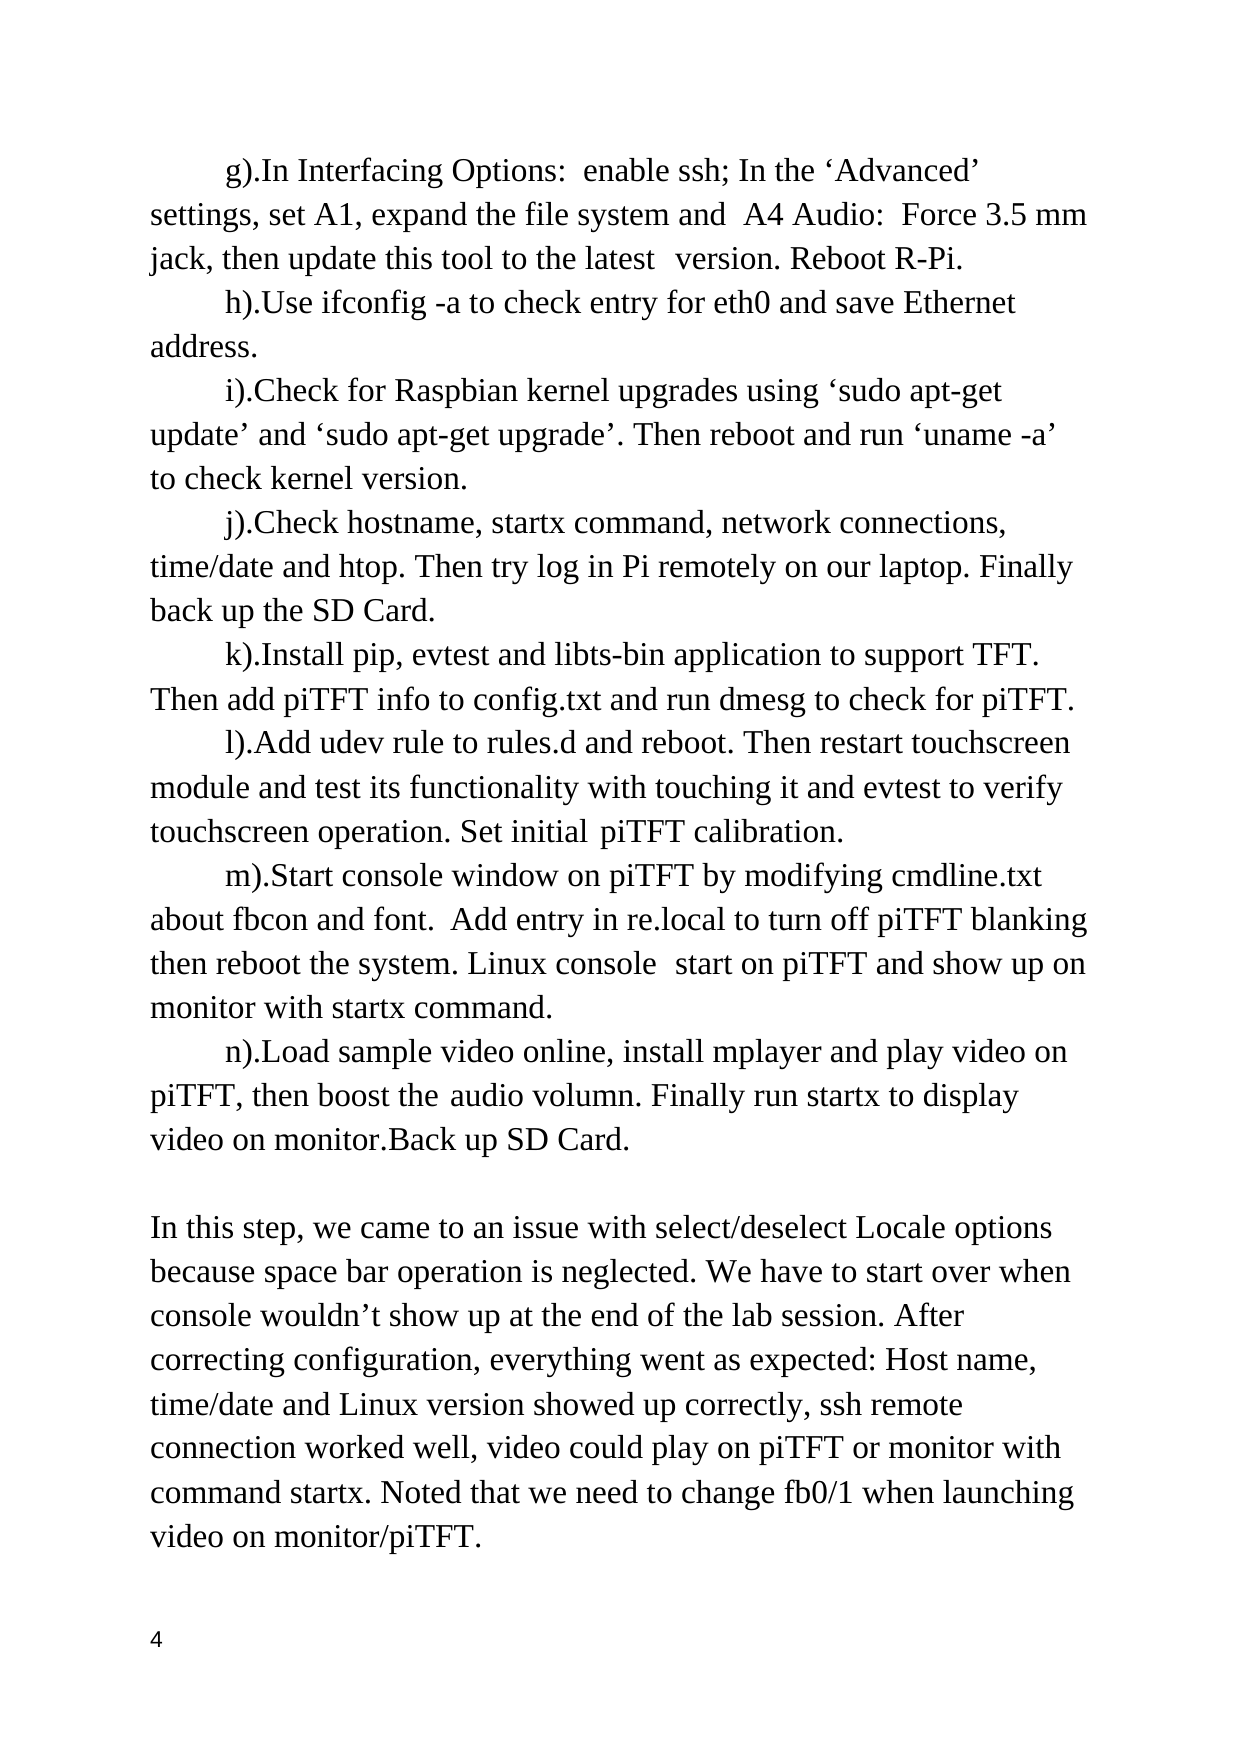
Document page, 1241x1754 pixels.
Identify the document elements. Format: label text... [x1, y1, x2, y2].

text j).Check hostname, startx command, network connections, time/date and htop. Then try log in Pi remotely on our laptop. Finally back up the SD Card. [150, 502, 1090, 629]
text h).Use ifconfig -a to check entry for eth0 and save Ethernet address. [150, 282, 1090, 364]
text g).In Interfacing Options: enable ssh; In the ‘Advanced’ settings, set A1, expand the file system and A4 Audio: Force 3.5 mm jack, then update this tool to the latest version. Reboot R-Pi. [150, 150, 1090, 276]
text l).Add udev rule to rules.d and reboot. Then restart touchscreen module and test its functionality with touching it and evtest to verify touchscreen operation. Set initial piTFT calibration. [150, 723, 1090, 849]
text i).Check for Raspbian kernel upgrades using ‘sudo apt-get update’ and ‘sudo apt-get upgrade’. Then reboot and run ‘uname -a’ to check kernel version. [150, 370, 1090, 497]
text n).Load sample video online, install mplayer and play video on piTFT, then boost the audio volumn. Finally run startx to display video on monitor.Back up SD Card. [150, 1031, 1090, 1158]
text k).Install pip, evtest and libts-bin application to support TFT. Then add piTFT info to config.txt and run dmesg to check for piTFT. [150, 635, 1090, 717]
text In this step, we came to an issue with select/deselect Locale options because space bar operation is neglected. We have to start over when console wouldn’t show up at the end of the lab session. After correcting configuration, everything went as expected: Host name, time/date and Linux version showed up correctly, ssh remote connection worked well, video could play on piTFT or monitor with command startx. Noted that we need to change fb0/1 when launching video on monitor/piTFT. [150, 1207, 1090, 1554]
text m).Start console window on piTFT by modifying cmdline.txt about fbcon and font. Add entry in re.local to turn off piTFT blanking then reboot the system. Linux console start on piTFT and show up on monitor with startx command. [150, 855, 1090, 1026]
